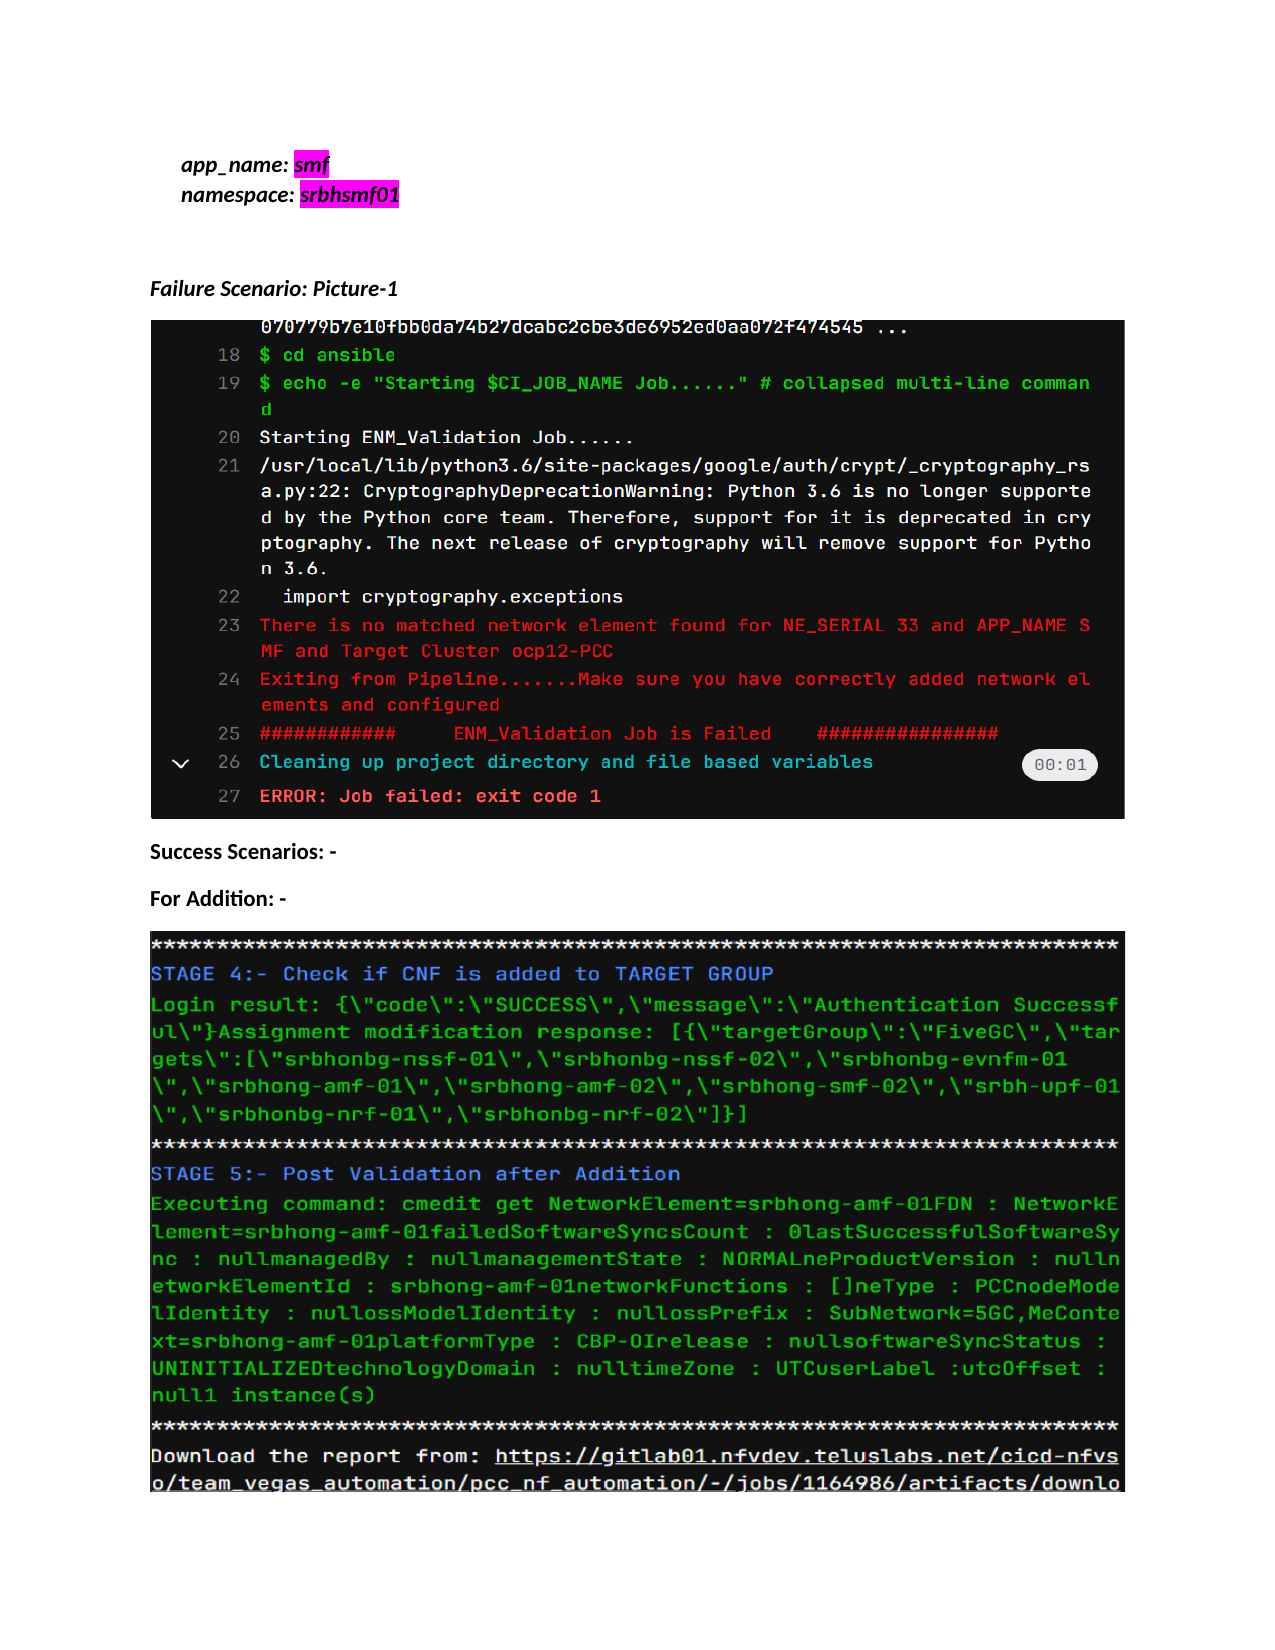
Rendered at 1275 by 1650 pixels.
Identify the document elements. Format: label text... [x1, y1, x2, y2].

picture [150, 931, 1125, 1492]
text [150, 150, 1125, 208]
text Success Scenarios: - [150, 837, 1125, 865]
text Failure Scenario: Picture-1 [150, 274, 1125, 302]
picture [150, 320, 1125, 819]
text For Addition: - [150, 884, 1125, 912]
